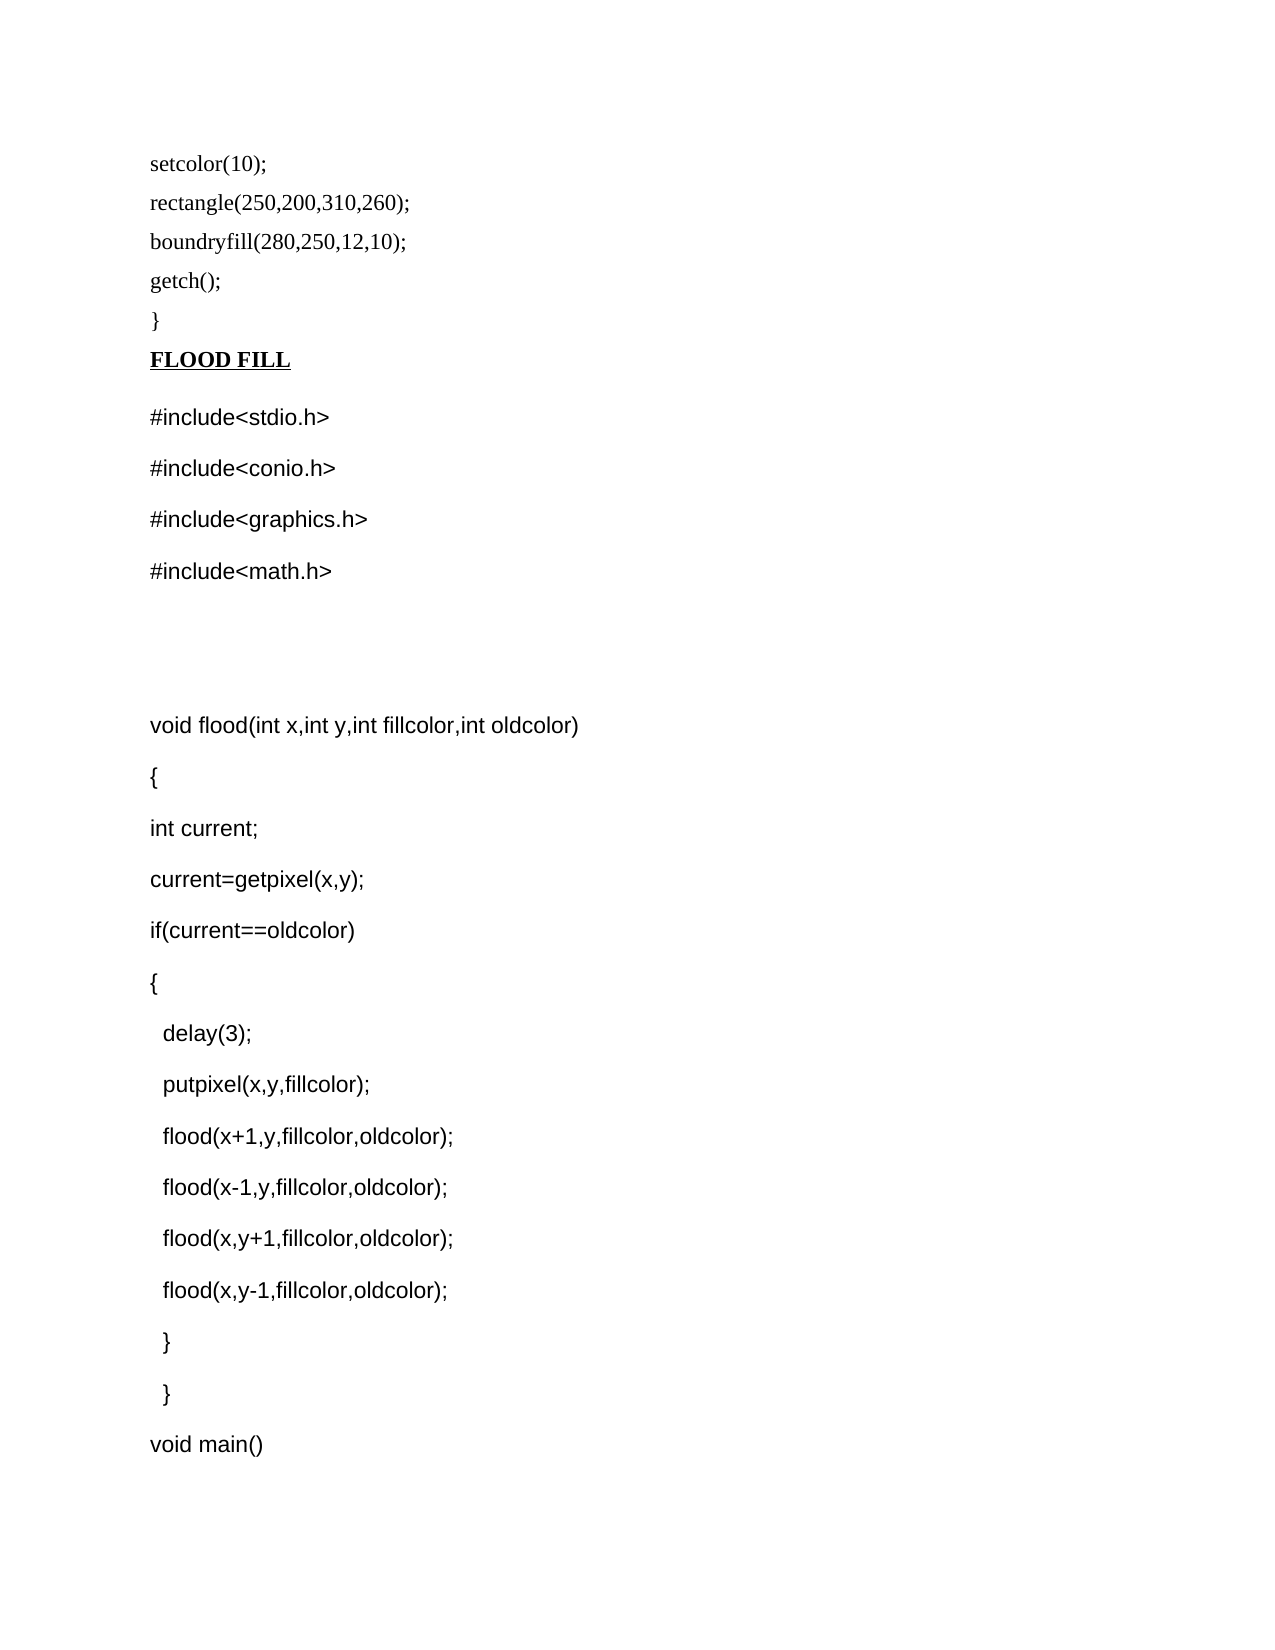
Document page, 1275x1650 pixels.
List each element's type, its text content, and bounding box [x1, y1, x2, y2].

text flood(x,y-1,fillcolor,oldcolor); [150, 1277, 1125, 1303]
text getch(); [150, 267, 939, 294]
text #include<math.h> [150, 558, 1125, 584]
text void flood(int x,int y,int fillcolor,int oldcolor) [150, 712, 1125, 738]
text } [150, 307, 939, 333]
text setcolor(10); [150, 150, 939, 176]
text rectangle(250,200,310,260); [150, 189, 939, 216]
text #include<graphics.h> [150, 506, 1125, 533]
text current=getpixel(x,y); [150, 866, 1125, 892]
text { [150, 763, 1125, 789]
text #include<stdio.h> [150, 404, 1125, 430]
text delay(3); [150, 1020, 1125, 1046]
text flood(x-1,y,fillcolor,oldcolor); [150, 1174, 1125, 1200]
text #include<conio.h> [150, 455, 1125, 481]
text boundryfill(280,250,12,10); [150, 228, 939, 255]
text if(current==oldcolor) [150, 917, 1125, 944]
text flood(x+1,y,fillcolor,oldcolor); [150, 1123, 1125, 1149]
text } [150, 1328, 1125, 1354]
text FLOOD FILL [150, 346, 939, 372]
text void main() [150, 1431, 1125, 1457]
text flood(x,y+1,fillcolor,oldcolor); [150, 1225, 1125, 1252]
text { [150, 969, 1125, 995]
text } [150, 1379, 1125, 1406]
text putpixel(x,y,fillcolor); [150, 1071, 1125, 1098]
text int current; [150, 814, 1125, 841]
